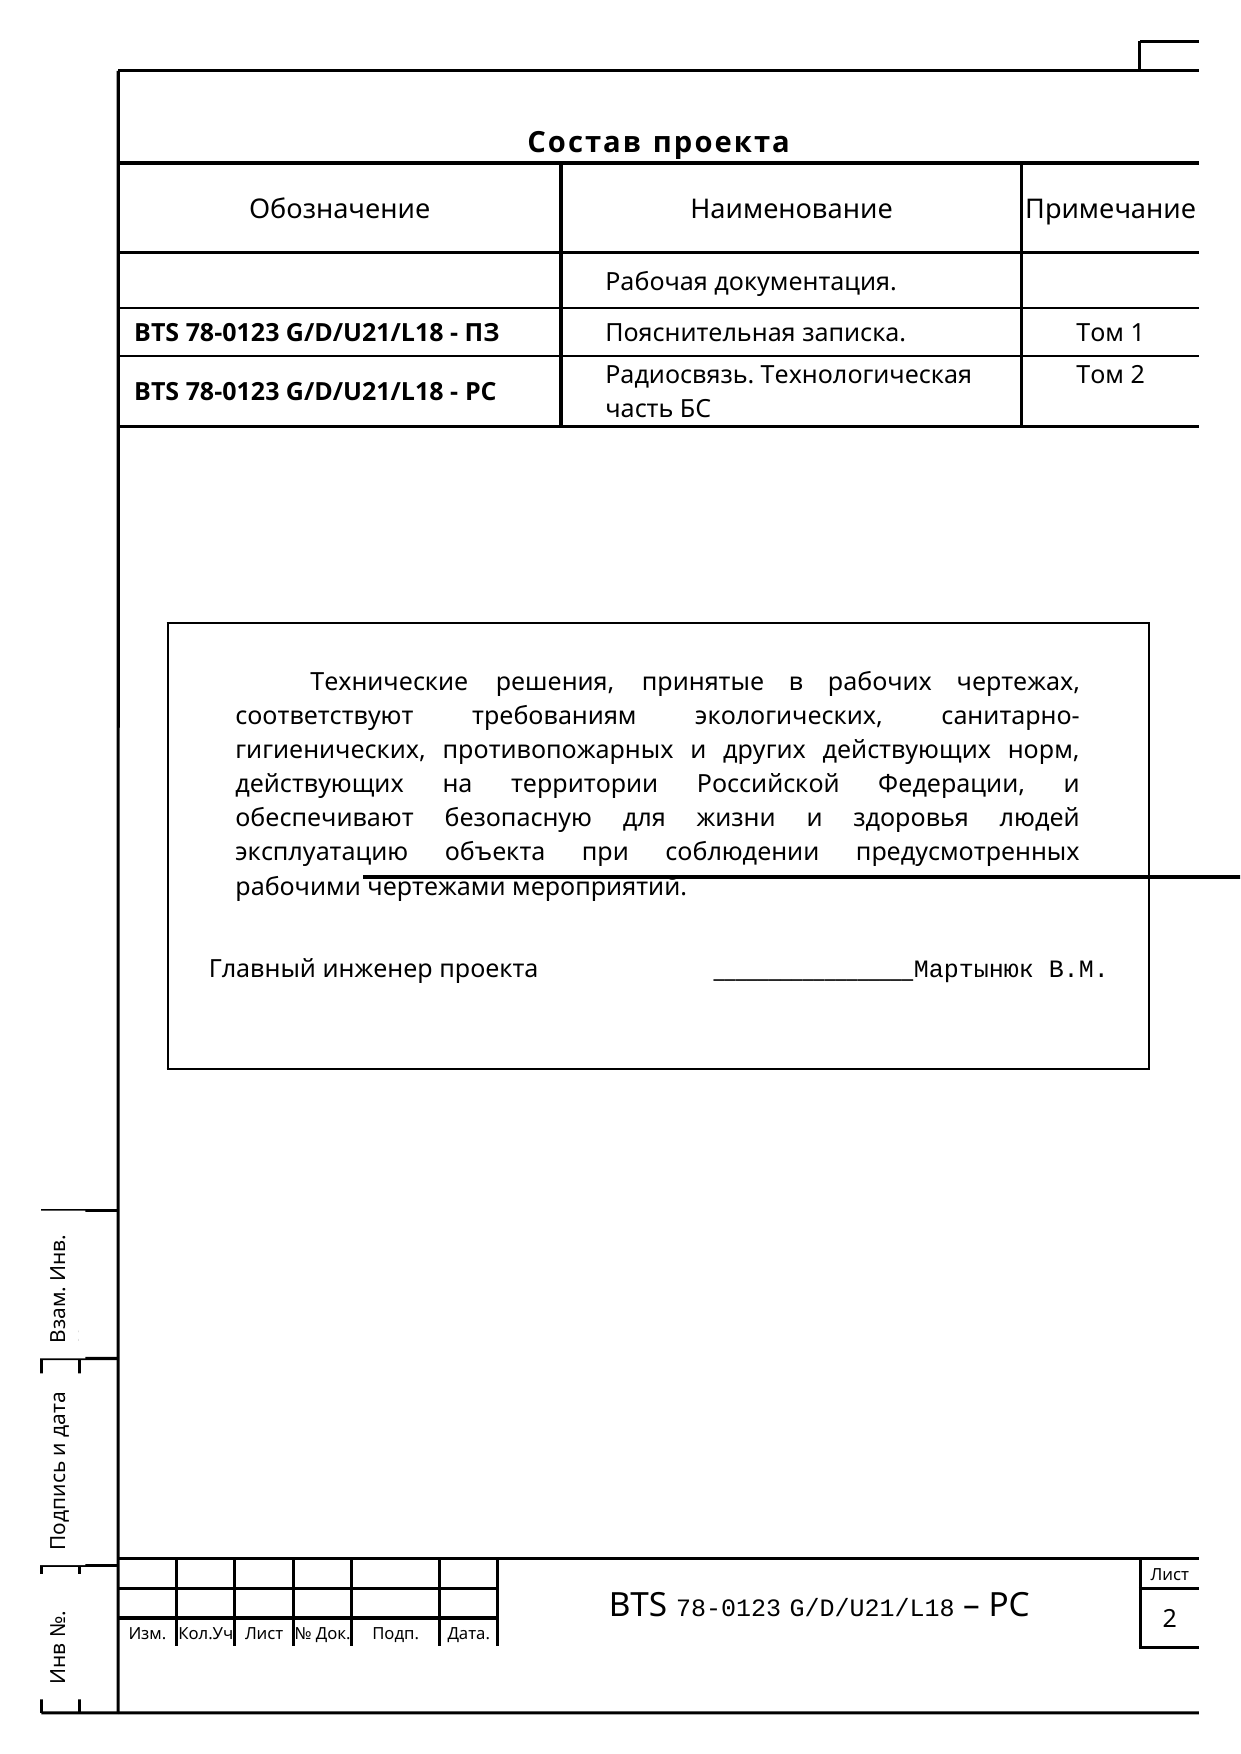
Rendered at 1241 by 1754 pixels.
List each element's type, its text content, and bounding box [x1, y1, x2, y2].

table_header Примечание [1023, 165, 1199, 251]
table_cell Рабочая документация. [563, 254, 1020, 307]
table_cell BTS 78-0123 G/D/U21/L18 - РС [118, 357, 559, 425]
table_header Обозначение [118, 165, 559, 251]
table_cell Том 2 [1023, 357, 1199, 425]
table_cell [118, 254, 559, 307]
table_cell BTS 78-0123 G/D/U21/L18 - ПЗ [118, 309, 559, 355]
text Состав проекта [118, 122, 1199, 161]
table_cell Пояснительная записка. [563, 309, 1020, 355]
table_cell Радиосвязь. Технологическая часть БС [563, 357, 1020, 425]
table_header Технические решения, принятые в рабочих чертежах, соответствуют требованиям экологических, санитарно-гигиенических, противопожарных и других действующих норм, действующих на территории Российской Федерации, и обеспечивают безопасную для жизни и здоровья людей эксплуатацию объекта при соблюдении предусмотренных рабочими чертежами мероприятий. [169, 624, 1148, 902]
table_cell Том 1 [1023, 309, 1199, 355]
table_cell [1023, 254, 1199, 307]
table_cell Главный инженер проекта __________________ [169, 902, 1148, 1067]
table_header Наименование [563, 165, 1020, 251]
